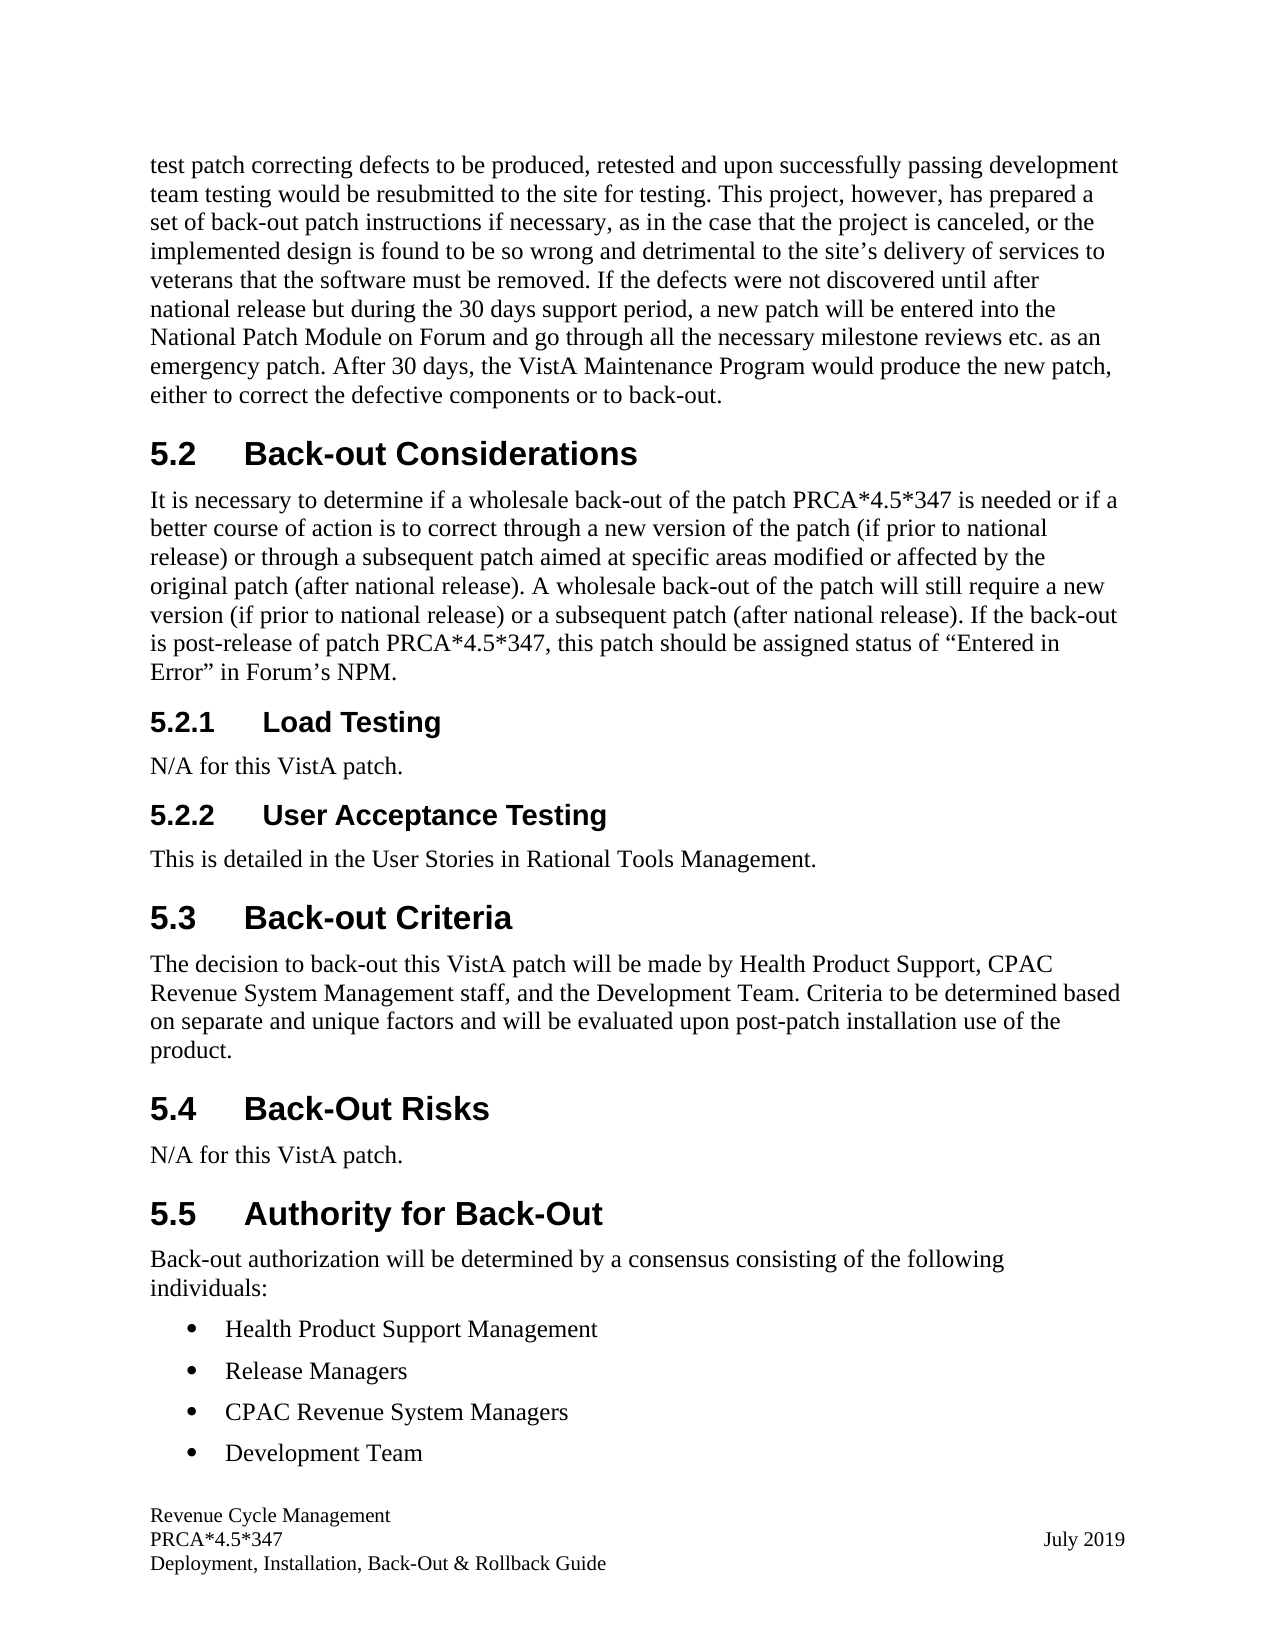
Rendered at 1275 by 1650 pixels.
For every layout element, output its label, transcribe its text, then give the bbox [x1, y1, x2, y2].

text N/A for this VistA patch. [150, 1140, 1125, 1169]
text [150, 150, 1125, 409]
subtitle Load Testing [150, 705, 1125, 738]
subtitle User Acceptance Testing [150, 798, 1125, 832]
subtitle Back-out Criteria [150, 898, 1125, 936]
text N/A for this VistA patch. [150, 751, 1125, 779]
list Health Product Support Management [187, 1314, 1125, 1343]
list Development Team [187, 1438, 1125, 1467]
subtitle Back-out Considerations [150, 434, 1125, 472]
text It is necessary to determine if a wholesale back-out of the patch PRCA*4.5*347 is needed or if a better course of action is to correct through a new version of the patch (if prior to national release) or through a subsequent patch aimed at specific areas modified or affected by the original patch (after national release). A wholesale back-out of the patch will still require a new version (if prior to national release) or a subsequent patch (after national release). If the back-out is post-release of patch PRCA*4.5*347, this patch should be assigned status of “Entered in Error” in Forum’s NPM. [150, 485, 1125, 686]
list Release Managers [187, 1356, 1125, 1384]
subtitle Authority for Back-Out [150, 1194, 1125, 1232]
subtitle Back-Out Risks [150, 1089, 1125, 1127]
text This is detailed in the User Stories in Rational Tools Management. [150, 844, 1125, 873]
list CPAC Revenue System Managers [187, 1397, 1125, 1426]
text Back-out authorization will be determined by a consensus consisting of the following individuals: [150, 1244, 1125, 1302]
text The decision to back-out this VistA patch will be made by Health Product Support, CPAC Revenue System Management staff, and the Development Team. Criteria to be determined based on separate and unique factors and will be evaluated upon post-patch installation use of the product. [150, 949, 1125, 1064]
